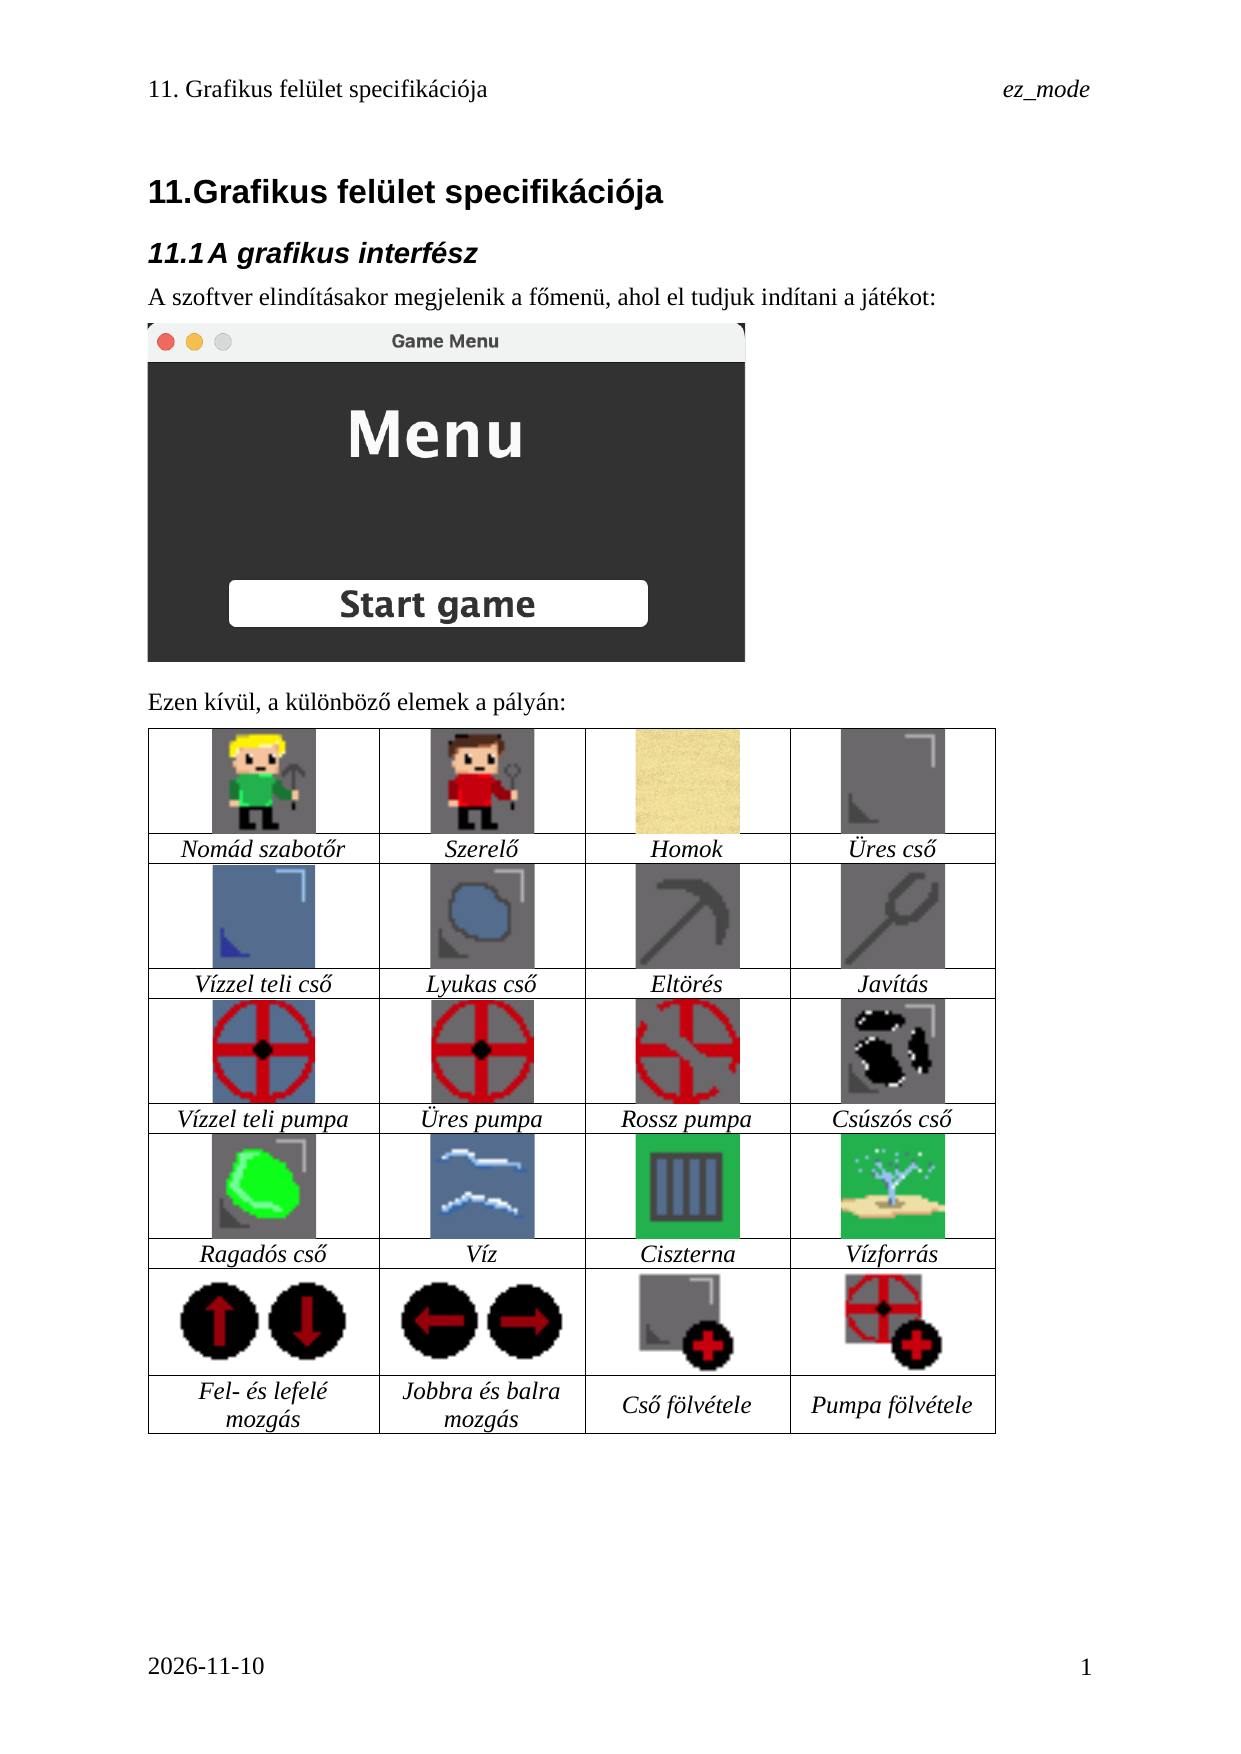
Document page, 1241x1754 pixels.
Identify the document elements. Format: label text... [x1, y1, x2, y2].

table_cell Ragadós cső [149, 1239, 379, 1268]
table_cell [535, 864, 585, 968]
picture [147, 323, 746, 662]
picture [176, 1278, 352, 1366]
picture [431, 1000, 534, 1103]
table_cell Rossz pumpa [586, 1104, 790, 1133]
subtitle Grafikus felület specifikációja [148, 173, 1093, 211]
table_cell Szerelő [380, 834, 585, 863]
table_header [535, 729, 585, 833]
table_cell [946, 864, 995, 968]
picture [212, 1000, 316, 1103]
table_cell [586, 1269, 635, 1375]
table_cell Lyukas cső [380, 969, 585, 998]
picture [211, 1134, 317, 1239]
table_cell Fel- és lefelé mozgás [149, 1376, 379, 1433]
table_cell Pumpa fölvétele [791, 1376, 995, 1433]
picture [840, 1134, 946, 1239]
table_cell Vízforrás [791, 1239, 995, 1268]
table_cell Ciszterna [586, 1239, 790, 1268]
text A szoftver elindításakor megjelenik a főmenü, ahol el tudjuk indítani a játékot: [148, 282, 1093, 311]
table_header [380, 729, 430, 833]
table_header [316, 729, 379, 833]
picture [635, 1134, 740, 1239]
picture [430, 864, 535, 969]
table_cell [380, 1269, 585, 1375]
table_cell [740, 1134, 790, 1238]
picture [840, 729, 946, 834]
table_cell [586, 864, 635, 968]
table_cell Nomád szabotőr [149, 834, 379, 863]
table_cell [741, 1269, 790, 1375]
picture [212, 729, 316, 834]
table_header [149, 729, 212, 833]
table_header [791, 729, 840, 833]
text Ezen kívül, a különböző elemek a pályán: [148, 687, 1093, 716]
table_cell Vízzel teli cső [149, 969, 379, 998]
table_header [946, 729, 995, 833]
picture [212, 865, 316, 968]
table_cell Javítás [791, 969, 995, 998]
table_cell [946, 999, 995, 1103]
table_cell Eltörés [586, 969, 790, 998]
table_cell Jobbra és balra mozgás [380, 1376, 585, 1433]
picture [635, 999, 740, 1104]
picture [840, 1269, 946, 1374]
table_cell Cső fölvétele [586, 1376, 790, 1433]
table_cell [535, 1134, 585, 1238]
picture [430, 729, 535, 834]
table_cell [380, 1134, 430, 1238]
table_cell [791, 1134, 840, 1238]
table_cell [149, 1269, 379, 1375]
table_header [740, 729, 790, 833]
table_cell Üres pumpa [380, 1104, 585, 1133]
table_cell [791, 864, 840, 968]
table_cell [149, 864, 379, 968]
picture [635, 1269, 741, 1375]
table_cell Homok [586, 834, 790, 863]
picture [635, 864, 740, 969]
picture [430, 1134, 535, 1239]
table_cell [791, 1269, 995, 1375]
table_cell [586, 1134, 635, 1238]
table_cell [791, 999, 840, 1103]
picture [635, 729, 740, 834]
table_cell [380, 864, 430, 968]
table_cell [586, 999, 635, 1103]
table_header [586, 729, 635, 833]
table_cell [740, 999, 790, 1103]
table_cell [149, 999, 379, 1103]
table_cell Csúszós cső [791, 1104, 995, 1133]
table_cell Víz [380, 1239, 585, 1268]
table_cell [380, 999, 585, 1103]
subtitle A grafikus interfész [148, 236, 1093, 269]
table_cell [317, 1134, 379, 1238]
picture [397, 1278, 568, 1365]
table_cell [149, 1134, 211, 1238]
table_cell [946, 1134, 995, 1238]
picture [840, 864, 946, 969]
table_cell [740, 864, 790, 968]
table_cell Üres cső [791, 834, 995, 863]
picture [840, 999, 946, 1104]
table_cell Vízzel teli pumpa [149, 1104, 379, 1133]
